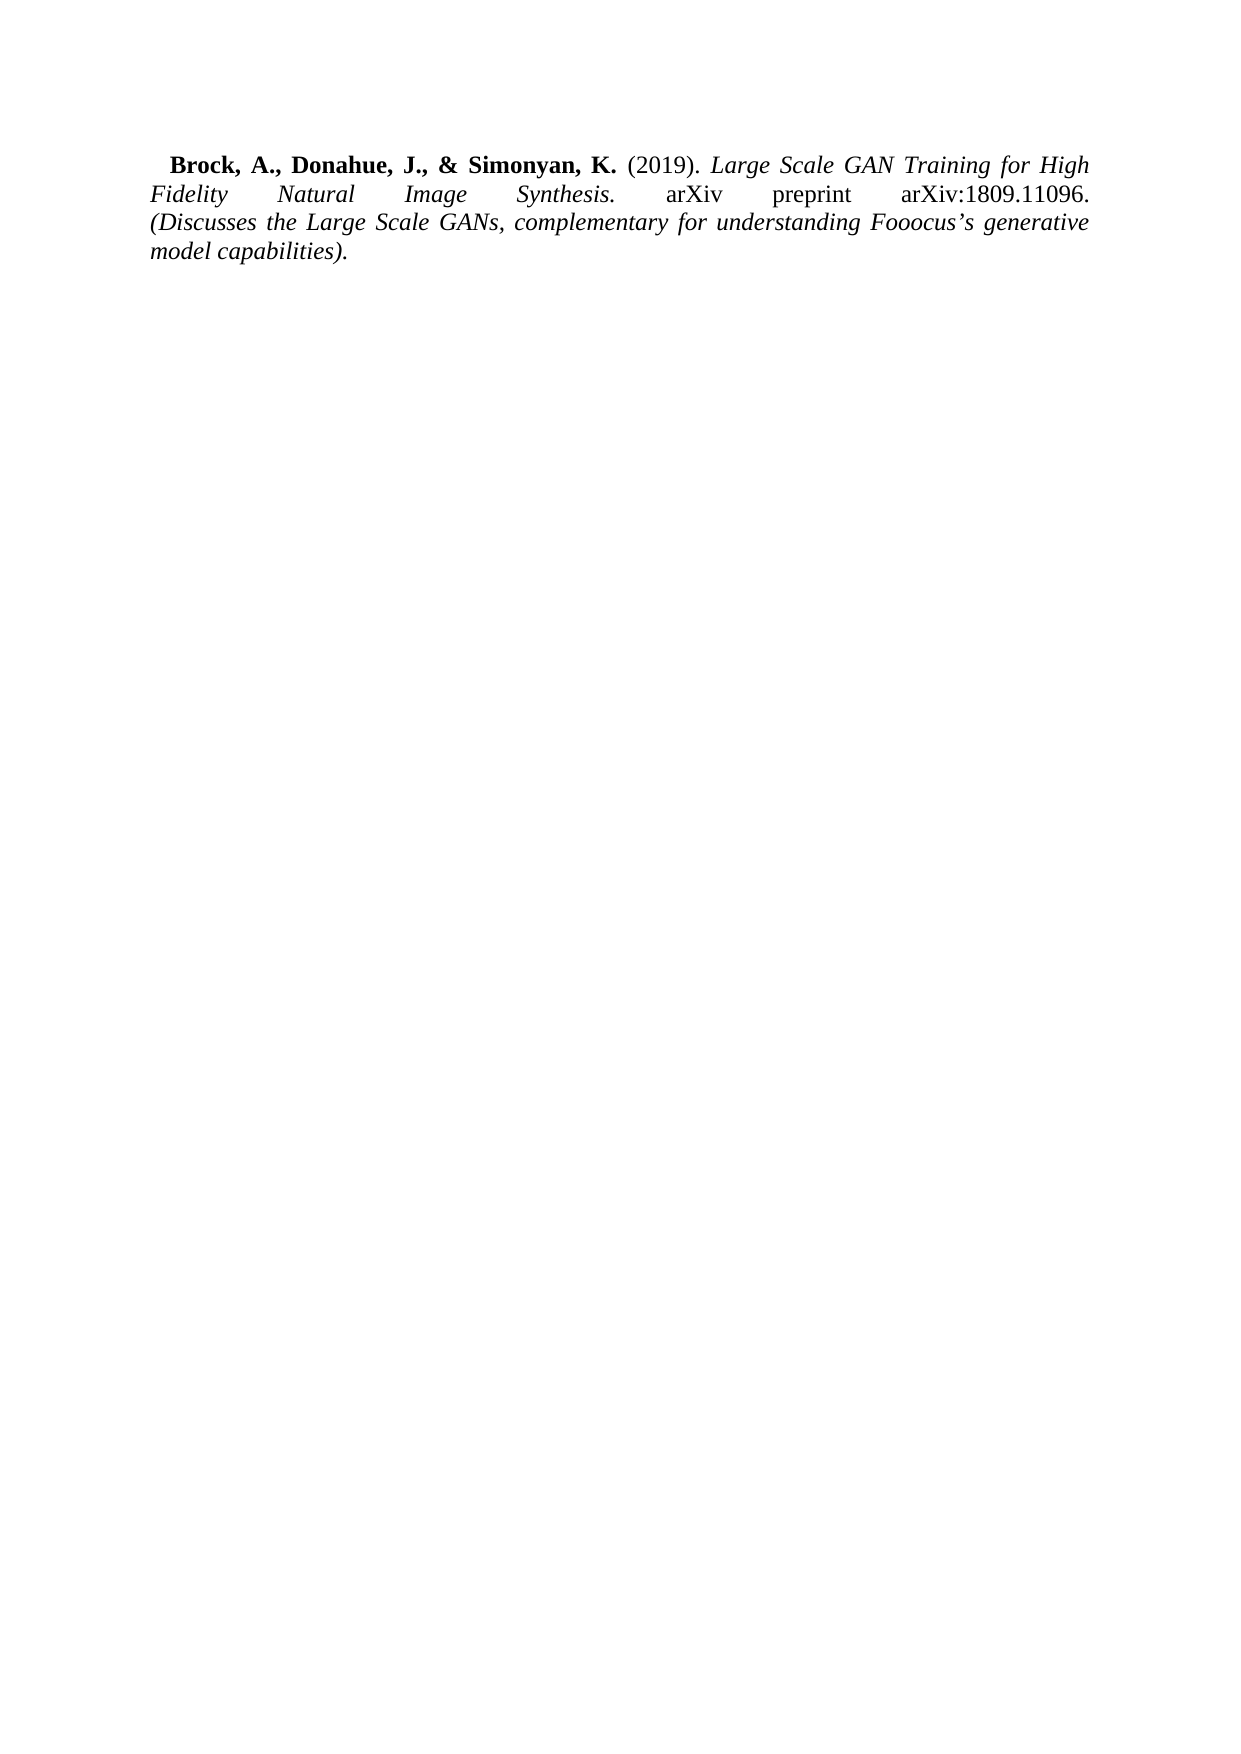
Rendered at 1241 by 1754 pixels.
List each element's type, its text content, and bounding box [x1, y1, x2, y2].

text Brock, A., Donahue, J., & Simonyan, K. (2019). Large Scale GAN Training for High Fidelity Natural Image Synthesis. arXiv preprint arXiv:1809.11096. (Discusses the Large Scale GANs, complementary for understanding Fooocus’s generative model capabilities). [150, 150, 1090, 265]
